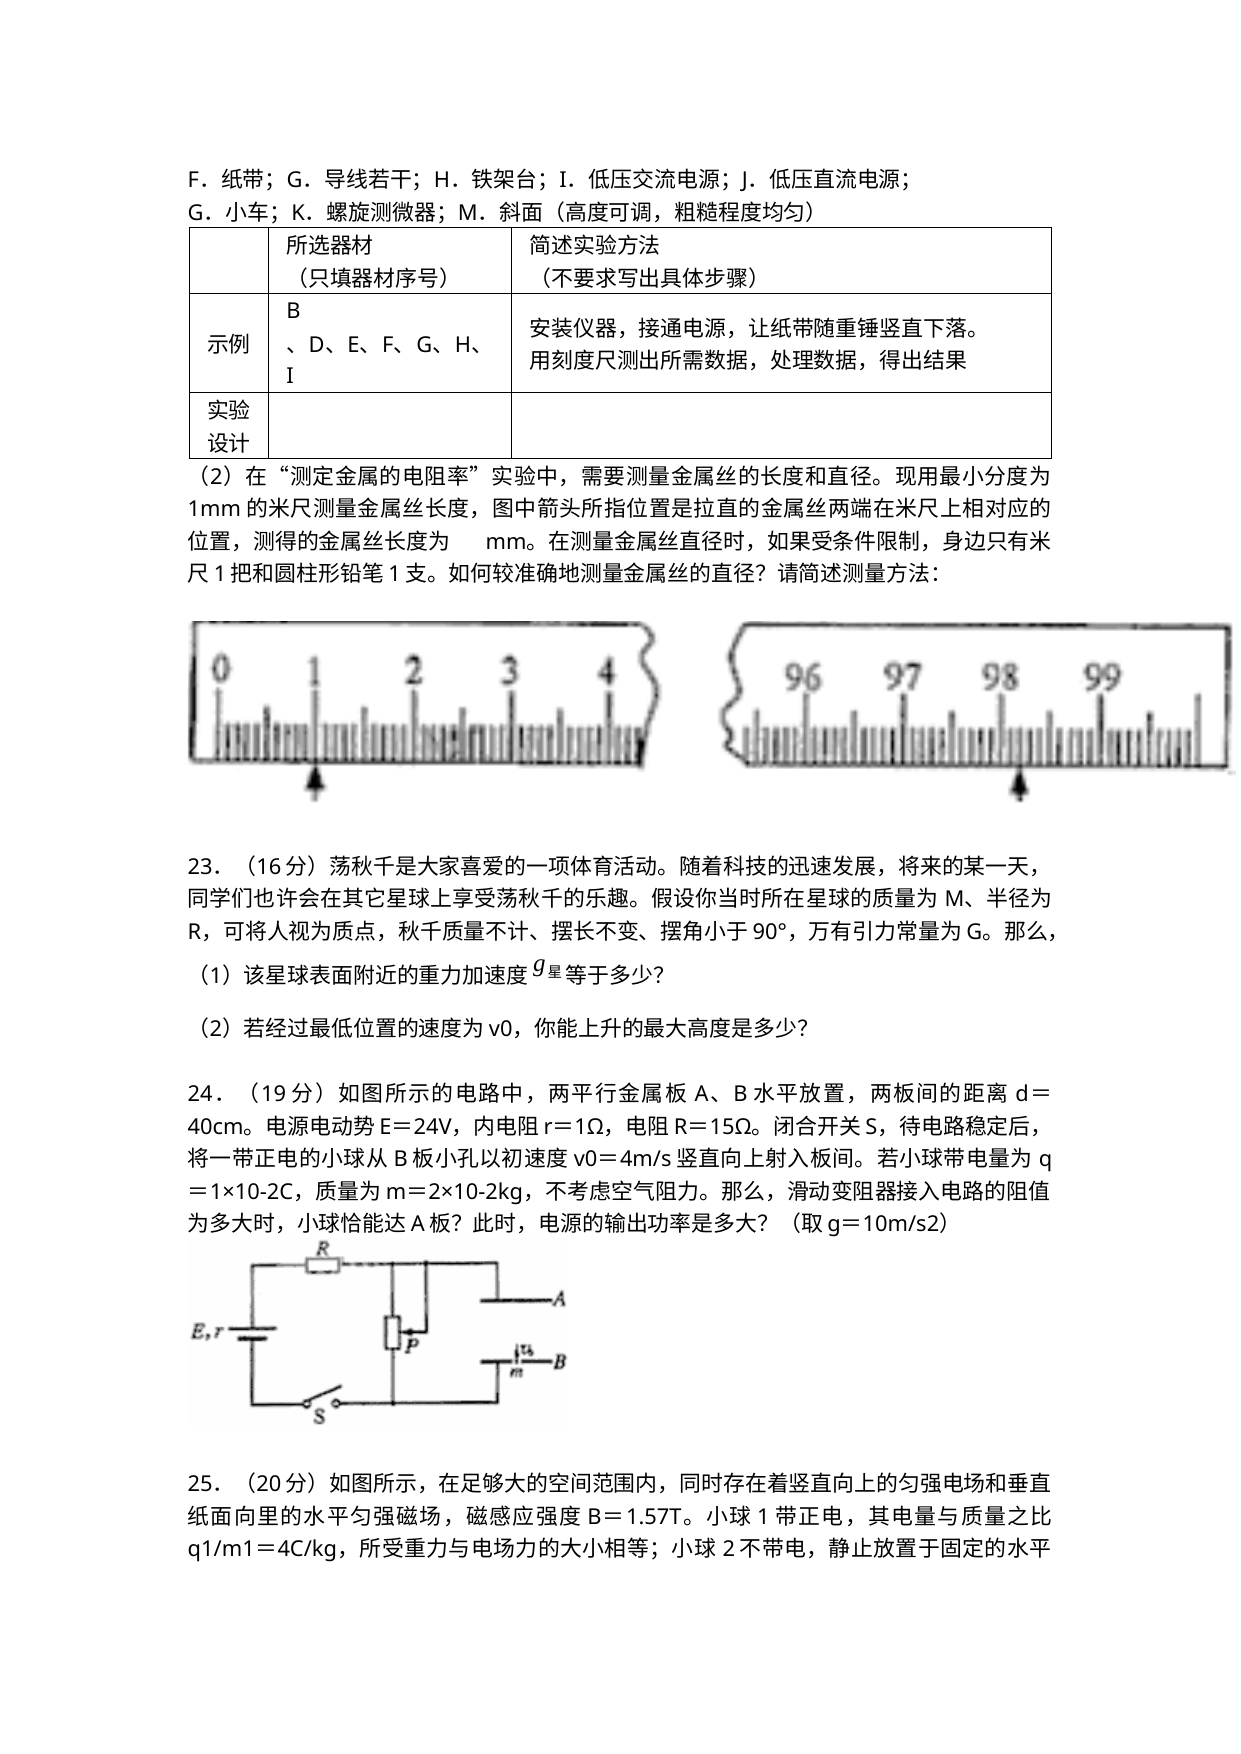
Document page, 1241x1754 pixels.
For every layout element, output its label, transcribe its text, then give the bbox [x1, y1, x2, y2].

table_cell [512, 393, 1051, 458]
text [187, 1466, 1053, 1564]
table_cell 安装仪器，接通电源，让纸带随重锤竖直下落。 用刻度尺测出所需数据，处理数据，得出结果 [512, 294, 1051, 392]
text G．小车；K．螺旋测微器；M．斜面（高度可调，粗糙程度均匀） [187, 194, 1053, 227]
text （2）在“测定金属的电阻率”实验中，需要测量金属丝的长度和直径。现用最小分度为1mm的米尺测量金属丝长度，图中箭头所指位置是拉直的金属丝两端在米尺上相对应的位置，测得的金属丝长度为 mm。在测量金属丝直径时，如果受条件限制，身边只有米尺1把和圆柱形铅笔1支。如何较准确地测量金属丝的直径？请简述测量方法： [187, 459, 1053, 621]
table_cell [269, 393, 511, 458]
table_header 所选器材 （只填器材序号） [269, 228, 511, 293]
table_header [190, 228, 268, 293]
table_header 简述实验方法 （不要求写出具体步骤） [512, 228, 1051, 293]
text 23．（16分）荡秋千是大家喜爱的一项体育活动。随着科技的迅速发展，将来的某一天，同学们也许会在其它星球上享受荡秋千的乐趣。假设你当时所在星球的质量为M、半径为R，可将人视为质点，秋千质量不计、摆长不变、摆角小于90°，万有引力常量为G。那么， [187, 849, 1053, 946]
table_cell B、D、E、F、G、H、I [269, 294, 511, 392]
table_cell 实验 设计 [190, 393, 268, 458]
table_cell 示例 [190, 294, 268, 392]
text （1）该星球表面附近的重力加速度等于多少？ [187, 946, 1053, 1011]
picture [187, 621, 1236, 806]
picture [187, 1238, 569, 1426]
text （2）若经过最低位置的速度为v0，你能上升的最大高度是多少？ [187, 1011, 1053, 1044]
text 24．（19分）如图所示的电路中，两平行金属板A、B水平放置，两板间的距离d＝40cm。电源电动势E＝24V，内电阻r＝1Ω，电阻R＝15Ω。闭合开关S，待电路稳定后，将一带正电的小球从B板小孔以初速度v0＝4m/s竖直向上射入板间。若小球带电量为q＝1×10-2C，质量为m＝2×10-2kg，不考虑空气阻力。那么，滑动变阻器接入电路的阻值为多大时，小球恰能达A板？此时，电源的输出功率是多大？（取g＝10m/s2） [187, 1076, 1053, 1239]
text F．纸带；G．导线若干；H．铁架台；I．低压交流电源；J．低压直流电源； [187, 162, 1053, 194]
